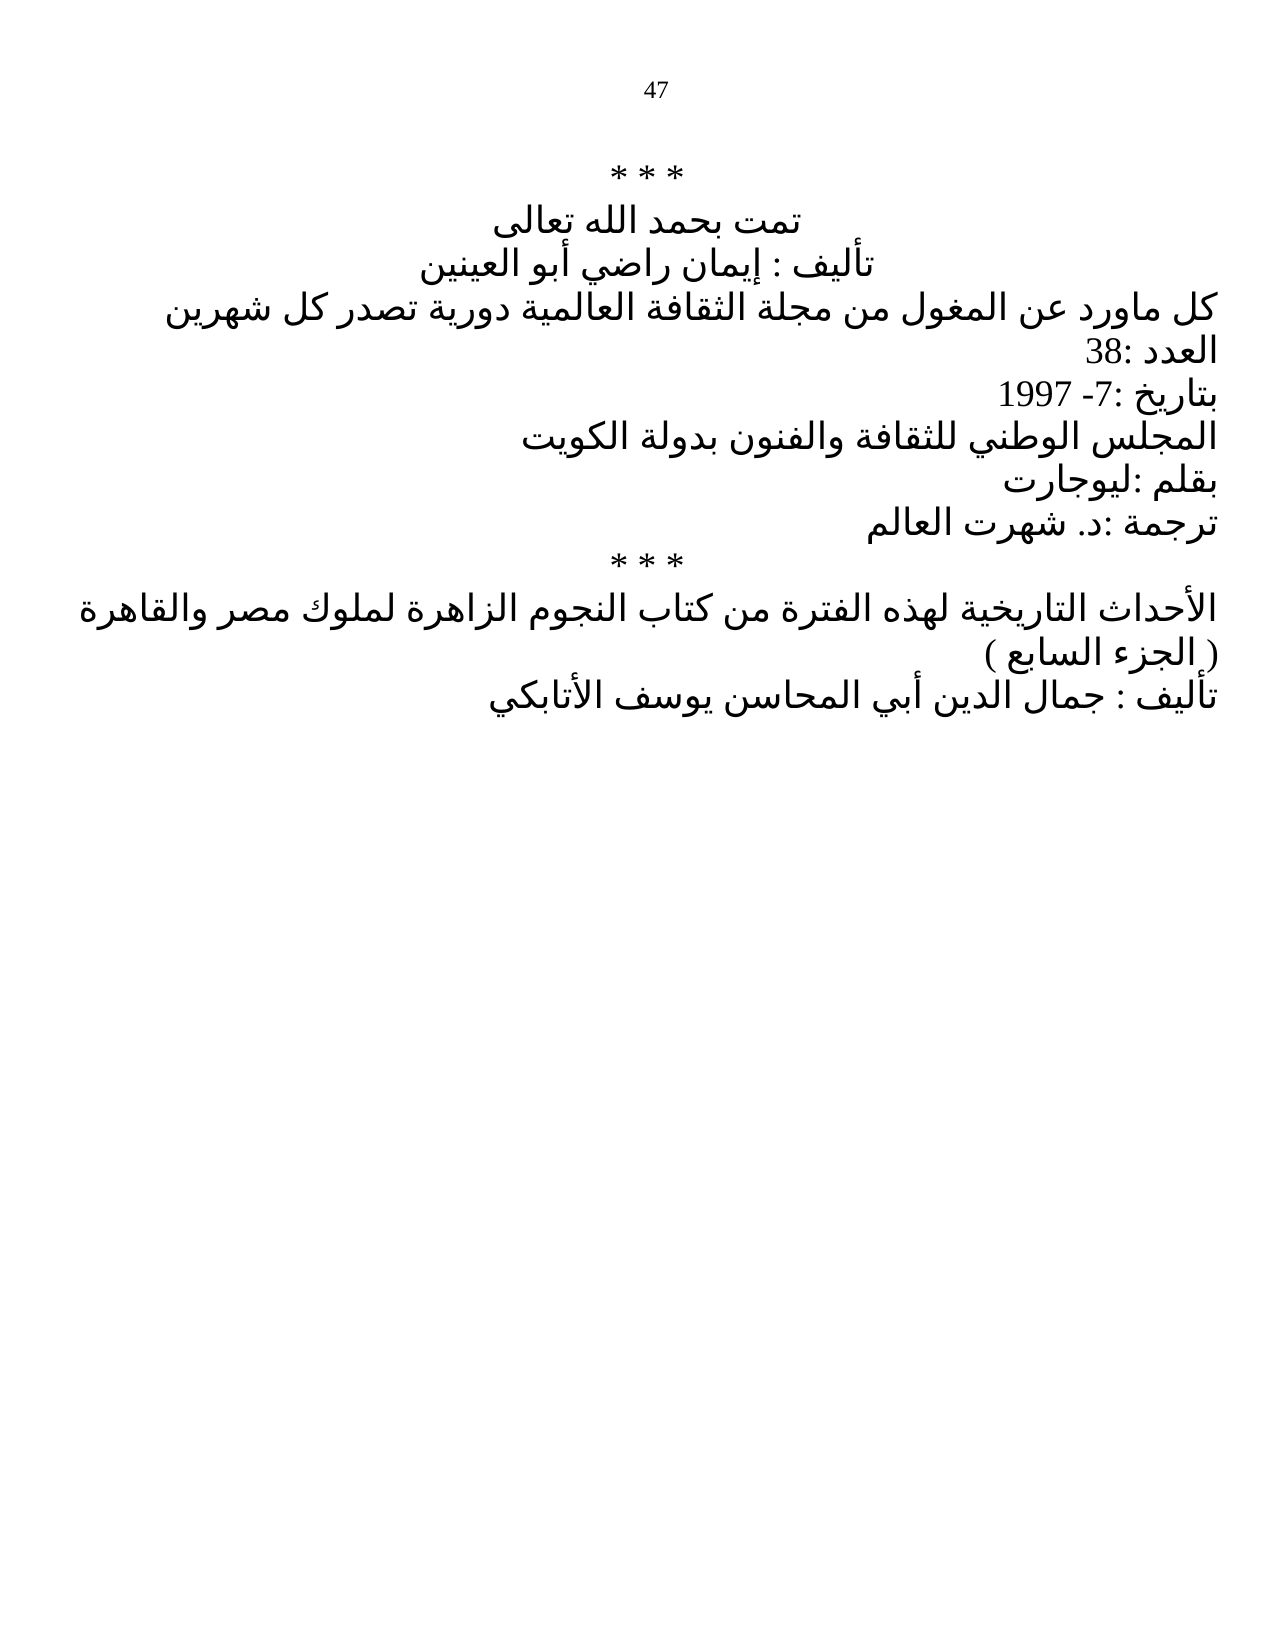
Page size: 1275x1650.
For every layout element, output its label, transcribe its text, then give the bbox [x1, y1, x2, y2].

text * * * [75, 544, 1219, 587]
text بتاريخ :7- 1997 [75, 371, 1219, 414]
text كل ماورد عن المغول من مجلة الثقافة العالمية دورية تصدر كل شهرين [75, 285, 1219, 328]
text العدد :38 [75, 328, 1219, 371]
text الأحداث التاريخية لهذه الفترة من كتاب النجوم الزاهرة لملوك مصر والقاهرة ( الجزء السابع ) [75, 587, 1219, 673]
text المجلس الوطني للثقافة والفنون بدولة الكويت [75, 414, 1219, 457]
text تمت بحمد الله تعالى [75, 199, 1219, 242]
text تأليف : إيمان راضي أبو العينين [75, 242, 1219, 285]
text ترجمة :د. شهرت العالم [75, 501, 1219, 544]
text تأليف : جمال الدين أبي المحاسن يوسف الأتابكي [75, 673, 1219, 716]
text بقلم :ليوجارت [75, 457, 1219, 501]
text * * * [75, 156, 1219, 199]
